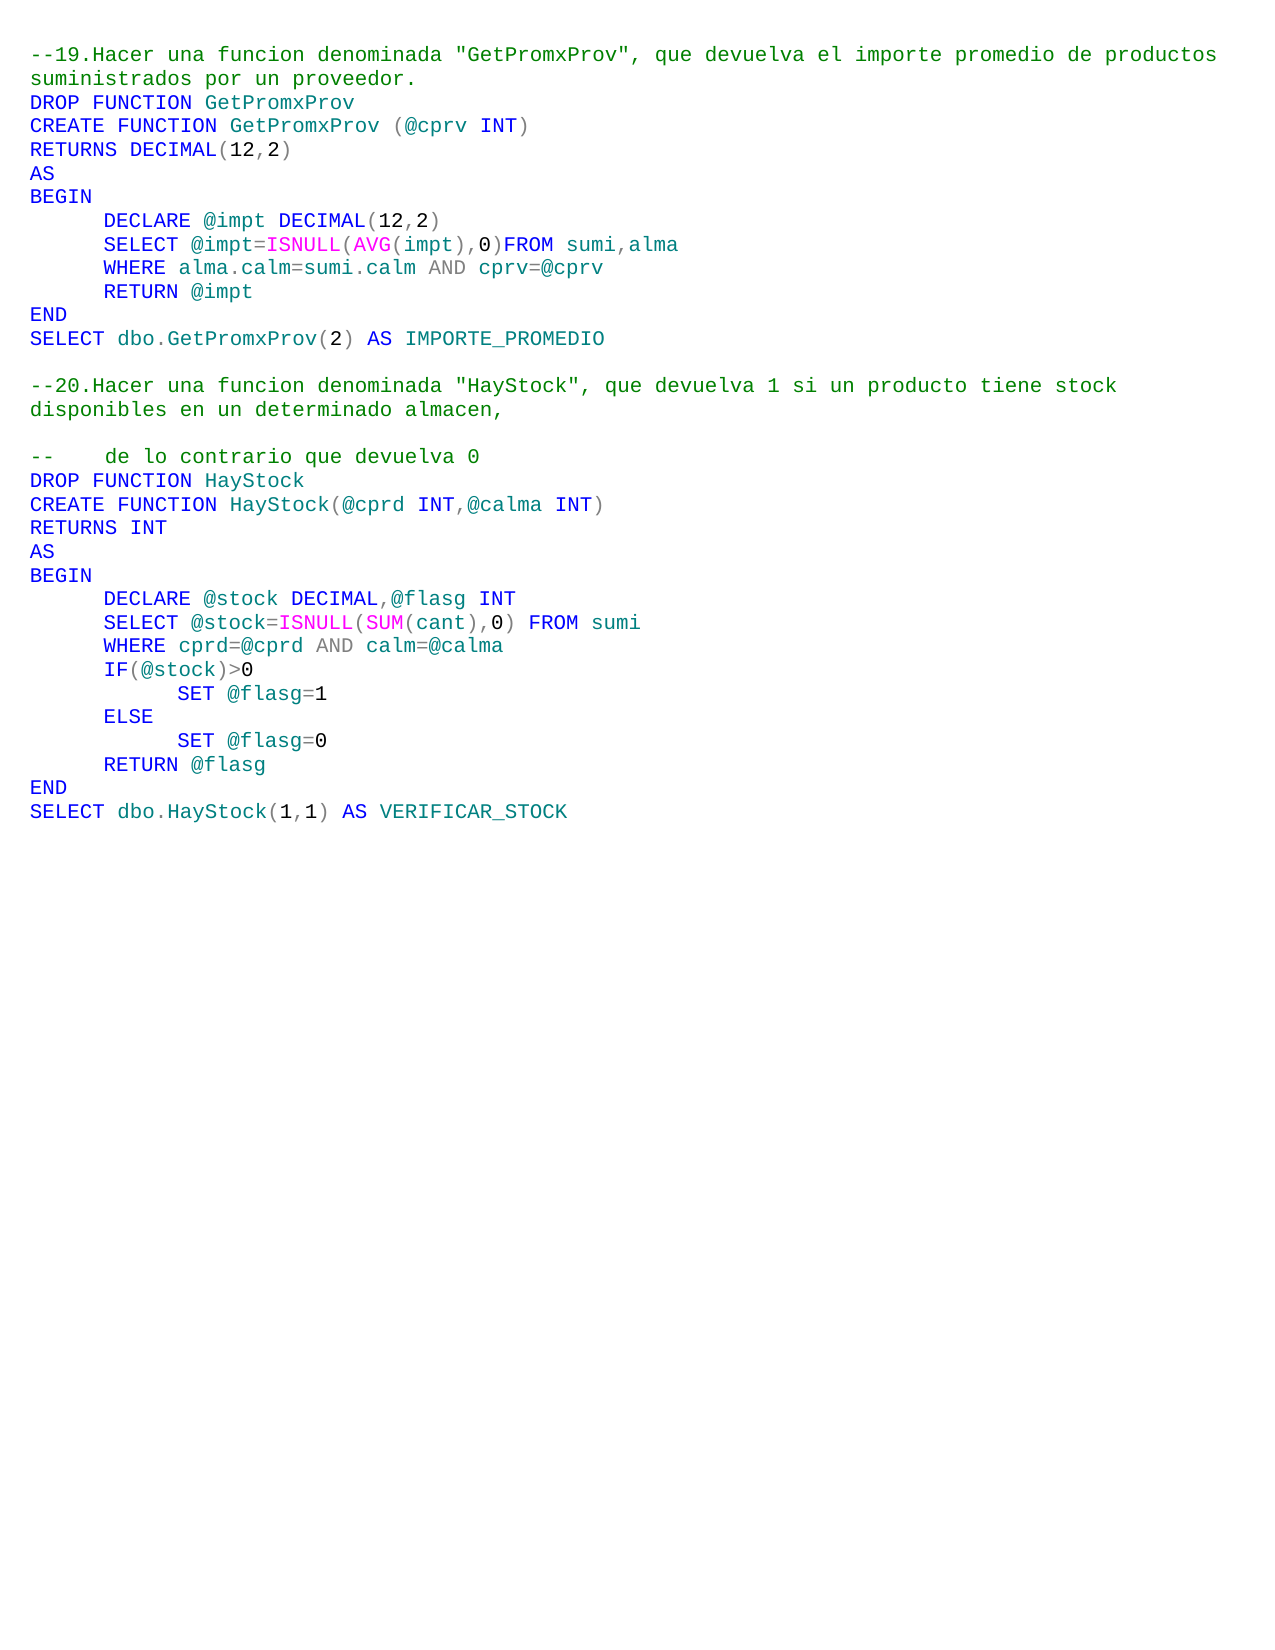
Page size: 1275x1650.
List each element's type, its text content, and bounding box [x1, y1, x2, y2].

text --20.Hacer una funcion denominada "HayStock", que devuelva 1 si un producto tiene stock disponibles en un determinado almacen, [29, 375, 1240, 423]
text AS [29, 163, 1240, 186]
text RETURN @impt [29, 281, 1240, 304]
text DROP FUNCTION GetPromxProv [29, 92, 1240, 115]
text CREATE FUNCTION HayStock(@cprd INT,@calma INT) [29, 494, 1240, 517]
text SELECT dbo.HayStock(1,1) AS VERIFICAR_STOCK [29, 801, 1240, 825]
text DROP FUNCTION HayStock [29, 470, 1240, 494]
text --19.Hacer una funcion denominada "GetPromxProv", que devuelva el importe promedio de productos suministrados por un proveedor. [29, 44, 1240, 92]
text WHERE cprd=@cprd AND calm=@calma [29, 636, 1240, 659]
text -- de lo contrario que devuelva 0 [29, 446, 1240, 470]
text DECLARE @stock DECIMAL,@flasg INT [29, 588, 1240, 612]
text ELSE [29, 706, 1240, 730]
text AS [29, 541, 1240, 564]
text SELECT @impt=ISNULL(AVG(impt),0)FROM sumi,alma [29, 233, 1240, 257]
text SET @flasg=1 [29, 683, 1240, 706]
text END [29, 304, 1240, 328]
text SELECT @stock=ISNULL(SUM(cant),0) FROM sumi [29, 612, 1240, 636]
text IF(@stock)>0 [29, 659, 1240, 683]
text BEGIN [29, 186, 1240, 210]
text RETURN @flasg [29, 754, 1240, 777]
text SET @flasg=0 [29, 730, 1240, 754]
text WHERE alma.calm=sumi.calm AND cprv=@cprv [29, 257, 1240, 281]
text BEGIN [29, 564, 1240, 588]
text SELECT dbo.GetPromxProv(2) AS IMPORTE_PROMEDIO [29, 328, 1240, 352]
text DECLARE @impt DECIMAL(12,2) [29, 210, 1240, 233]
text RETURNS DECIMAL(12,2) [29, 139, 1240, 163]
text RETURNS INT [29, 517, 1240, 541]
text CREATE FUNCTION GetPromxProv (@cprv INT) [29, 115, 1240, 139]
text END [29, 777, 1240, 801]
